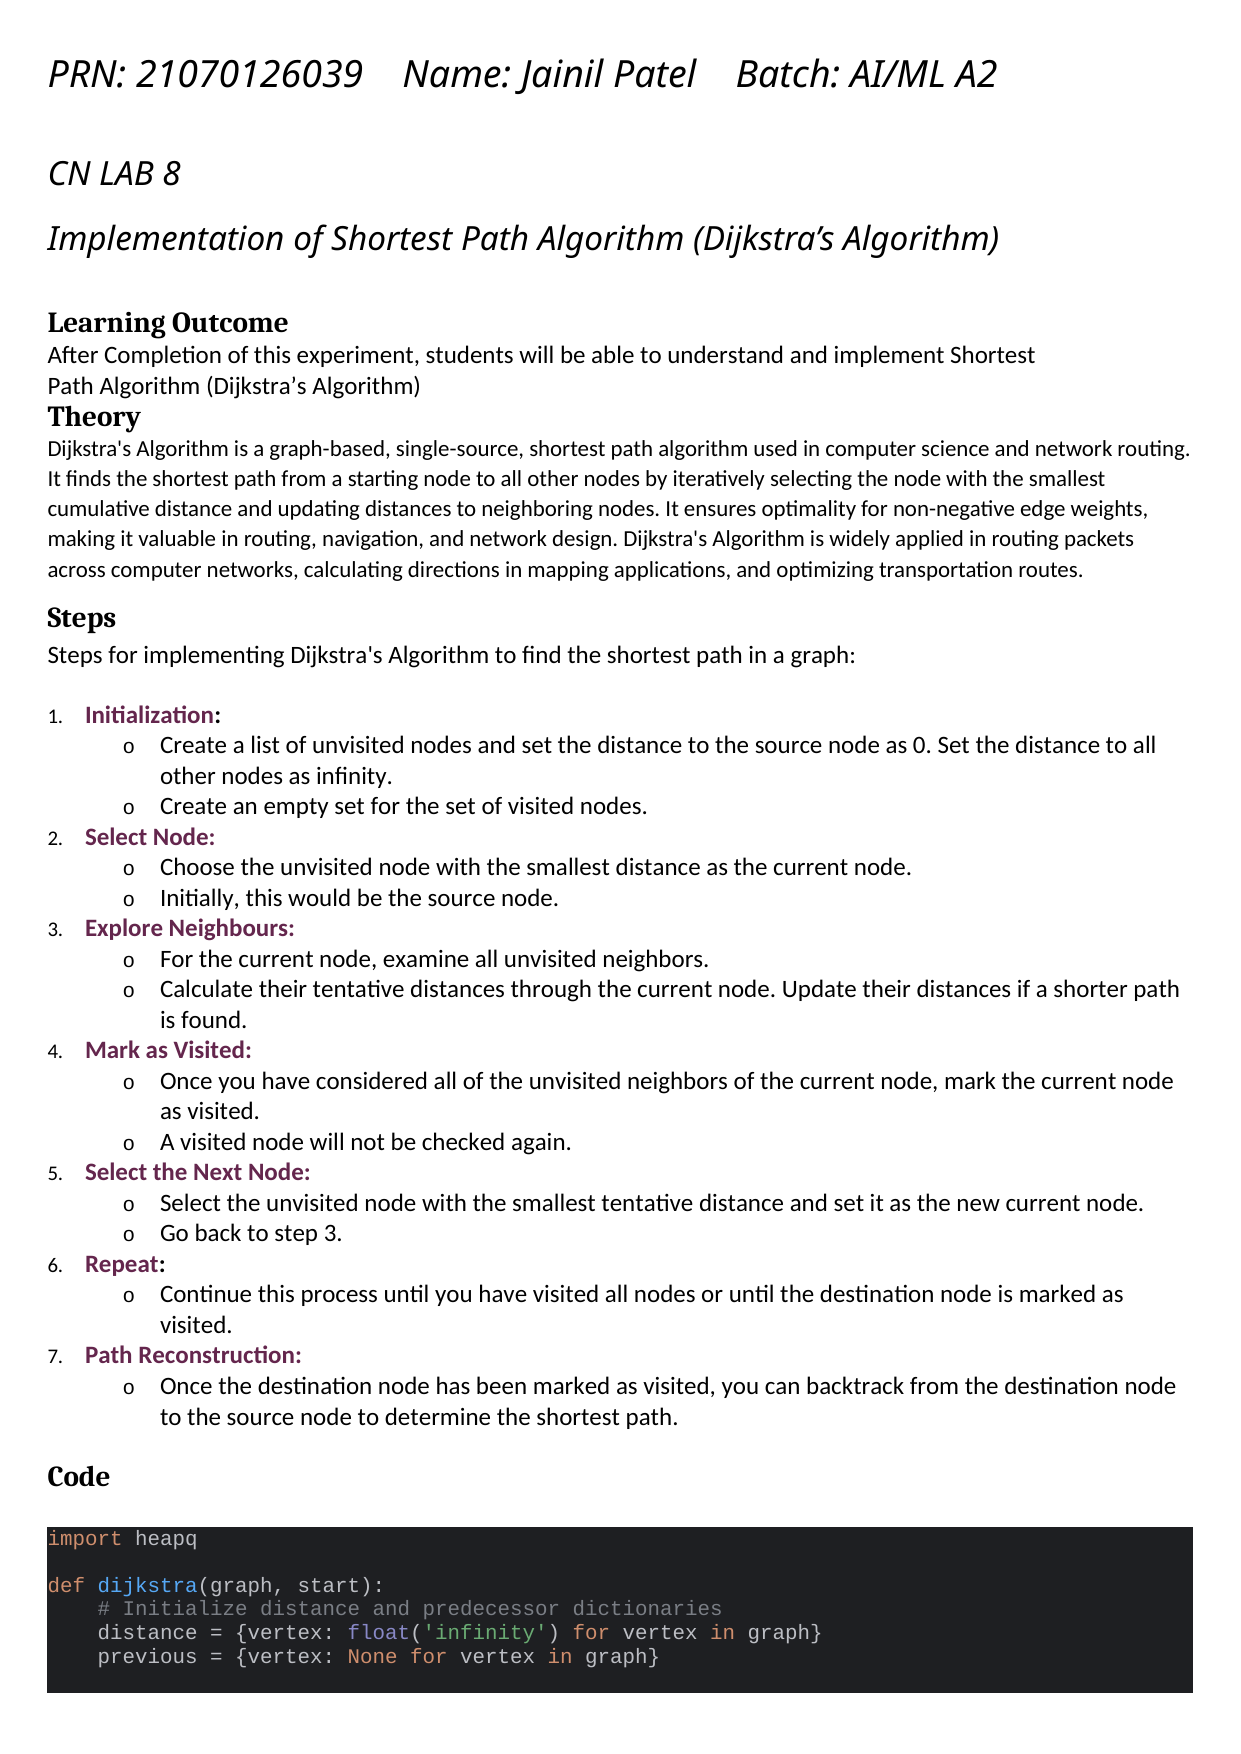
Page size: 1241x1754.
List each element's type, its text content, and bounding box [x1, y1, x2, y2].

list Select Node: [47, 821, 1193, 851]
list Select the unvisited node with the smallest tentative distance and set it as the new current node. [122, 1187, 1193, 1218]
list Choose the unvisited node with the smallest distance as the current node. [122, 851, 1193, 882]
subtitle Theory [47, 400, 1193, 434]
text Steps for implementing Dijkstra's Algorithm to find the shortest path in a graph: [47, 635, 1193, 669]
subtitle Learning Outcome [47, 306, 1193, 339]
list Explore Neighbours: [47, 912, 1193, 943]
list Initially, this would be the source node. [122, 882, 1193, 912]
list Once you have considered all of the unvisited neighbors of the current node, mark the current node as visited. [122, 1065, 1193, 1126]
text PRN: 21070126039 Name: Jainil Patel Batch: AI/ML A2 [47, 47, 1193, 98]
list Mark as Visited: [47, 1034, 1193, 1065]
list Continue this process until you have visited all nodes or until the destination node is marked as visited. [122, 1279, 1193, 1340]
list Repeat: [47, 1248, 1193, 1279]
list For the current node, examine all unvisited neighbors. [122, 943, 1193, 973]
text CN LAB 8 [47, 149, 1193, 195]
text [47, 1527, 1193, 1693]
subtitle After Completion of this experiment, students will be able to understand and implement Shortest [47, 339, 1193, 370]
list Once the destination node has been marked as visited, you can backtrack from the destination node to the source node to determine the shortest path. [122, 1370, 1193, 1431]
list Path Reconstruction: [47, 1340, 1193, 1370]
list Create an empty set for the set of visited nodes. [122, 790, 1193, 821]
list A visited node will not be checked again. [122, 1126, 1193, 1157]
subtitle Steps [47, 602, 1193, 635]
list Initialization: [47, 699, 1193, 729]
text Dijkstra's Algorithm is a graph-based, single-source, shortest path algorithm used in computer science and network routing. It finds the shortest path from a starting node to all other nodes by iteratively selecting the node with the smallest cumulative distance and updating distances to neighboring nodes. It ensures optimality for non-negative edge weights, making it valuable in routing, navigation, and network design. Dijkstra's Algorithm is widely applied in routing packets across computer networks, calculating directions in mapping applications, and optimizing transportation routes. [47, 434, 1193, 583]
subtitle Code [47, 1460, 1193, 1494]
list Select the Next Node: [47, 1157, 1193, 1187]
subtitle Implementation of Shortest Path Algorithm (Dijkstra’s Algorithm) [47, 215, 1193, 260]
list Go back to step 3. [122, 1218, 1193, 1248]
list Create a list of unvisited nodes and set the distance to the source node as 0. Set the distance to all other nodes as infinity. [122, 729, 1193, 790]
list Calculate their tentative distances through the current node. Update their distances if a shorter path is found. [122, 973, 1193, 1034]
subtitle Path Algorithm (Dijkstra’s Algorithm) [47, 370, 1193, 400]
